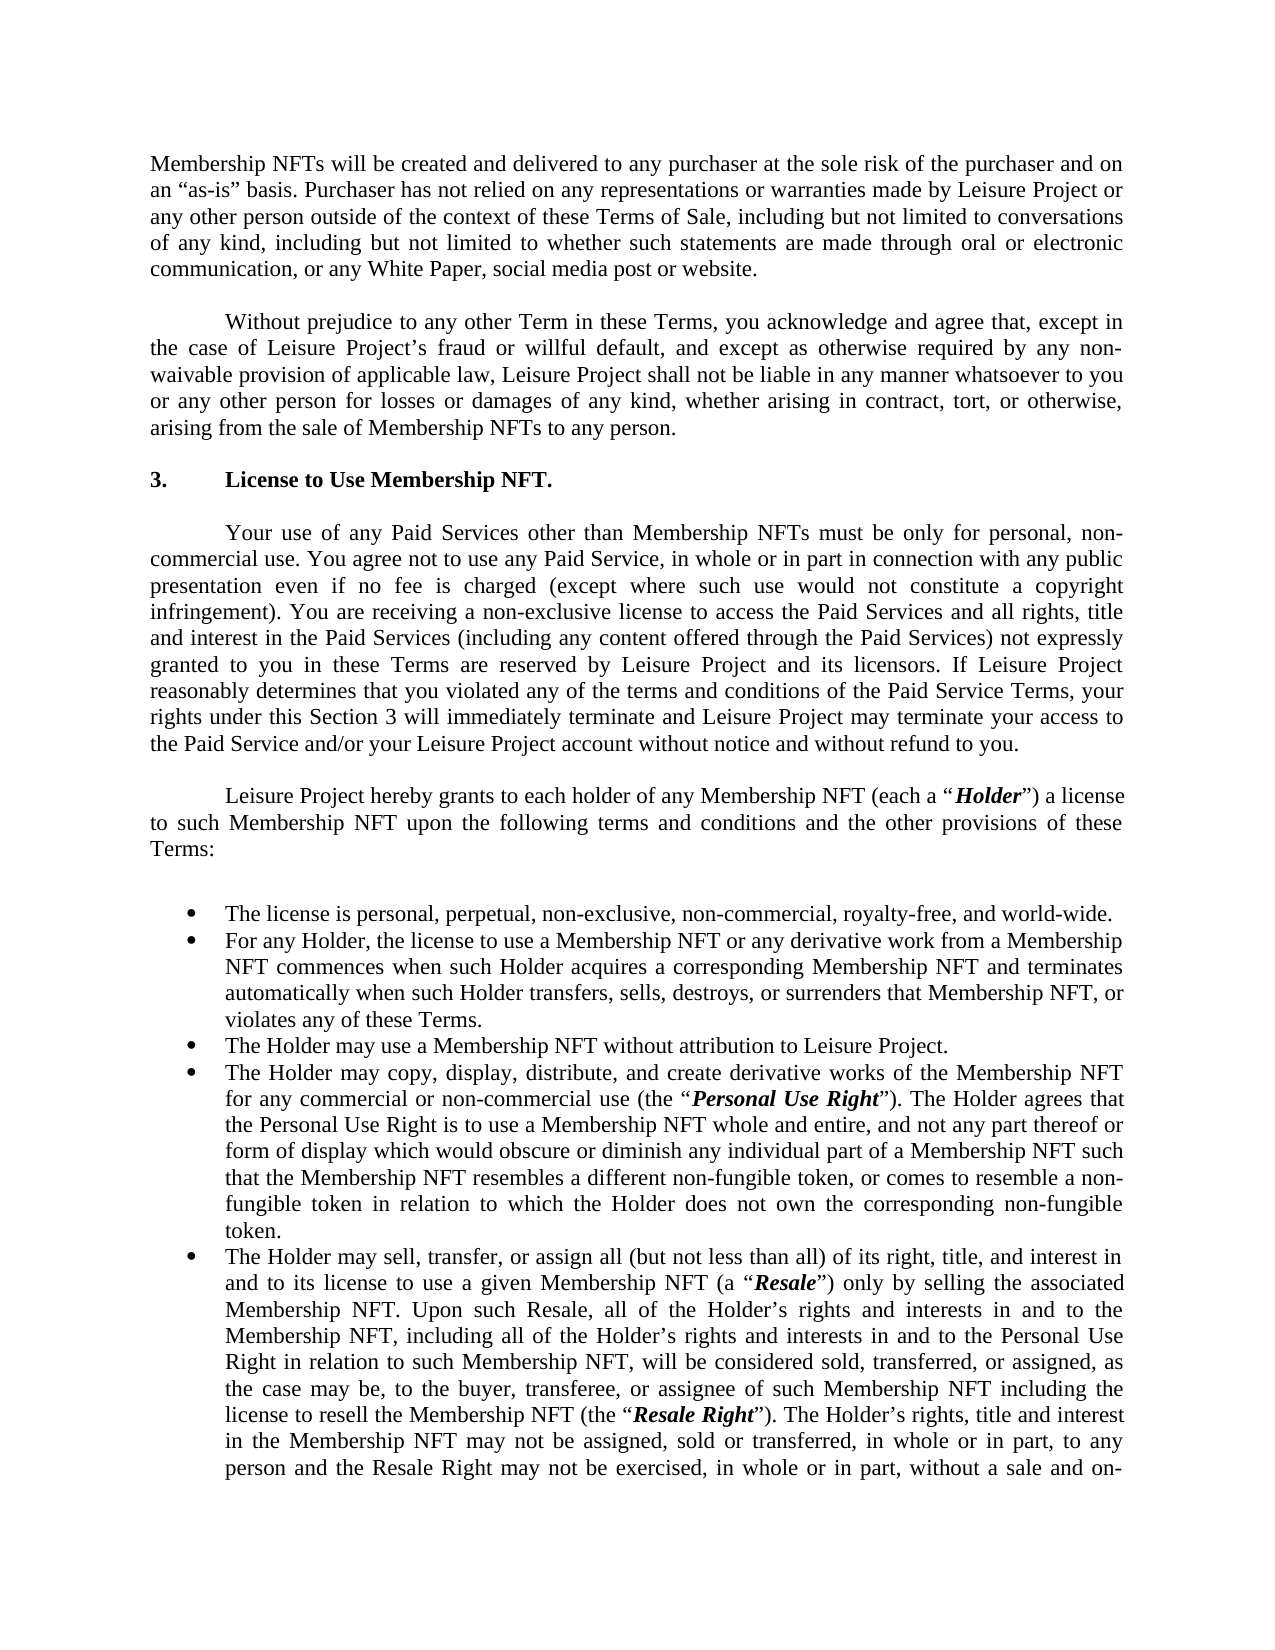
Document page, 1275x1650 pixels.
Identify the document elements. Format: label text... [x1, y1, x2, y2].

text Without prejudice to any other Term in these Terms, you acknowledge and agree that, except in the case of Leisure Project’s fraud or willful default, and except as otherwise required by any non-waivable provision of applicable law, Leisure Project shall not be liable in any manner whatsoever to you or any other person for losses or damages of any kind, whether arising in contract, tort, or otherwise, arising from the sale of Membership NFTs to any person. [150, 308, 1125, 440]
text 3. License to Use Membership NFT. [150, 466, 1125, 493]
text Your use of any Paid Services other than Membership NFTs must be only for personal, non-commercial use. You agree not to use any Paid Service, in whole or in part in connection with any public presentation even if no fee is charged (except where such use would not constitute a copyright infringement). You are receiving a non-exclusive license to access the Paid Services and all rights, title and interest in the Paid Services (including any content offered through the Paid Services) not expressly granted to you in these Terms are reserved by Leisure Project and its licensors. If Leisure Project reasonably determines that you violated any of the terms and conditions of the Paid Service Terms, your rights under this Section 3 will immediately terminate and Leisure Project may terminate your access to the Paid Service and/or your Leisure Project account without notice and without refund to you. [150, 519, 1125, 756]
list The Holder may copy, display, distribute, and create derivative works of the Membership NFT for any commercial or non-commercial use (the “Personal Use Right”). The Holder agrees that the Personal Use Right is to use a Membership NFT whole and entire, and not any part thereof or form of display which would obscure or diminish any individual part of a Membership NFT such that the Membership NFT resembles a different non-fungible token, or comes to resemble a non-fungible token in relation to which the Holder does not own the corresponding non-fungible token. [187, 1058, 1125, 1243]
list For any Holder, the license to use a Membership NFT or any derivative work from a Membership NFT commences when such Holder acquires a corresponding Membership NFT and terminates automatically when such Holder transfers, sells, destroys, or surrenders that Membership NFT, or violates any of these Terms. [187, 927, 1125, 1032]
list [187, 1243, 1125, 1480]
list The Holder may use a Membership NFT without attribution to Leisure Project. [187, 1032, 1125, 1058]
list The license is personal, perpetual, non-exclusive, non-commercial, royalty-free, and world-wide. [187, 900, 1125, 927]
text Leisure Project hereby grants to each holder of any Membership NFT (each a “Holder”) a license to such Membership NFT upon the following terms and conditions and the other provisions of these Terms: [150, 782, 1125, 862]
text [150, 150, 1125, 282]
